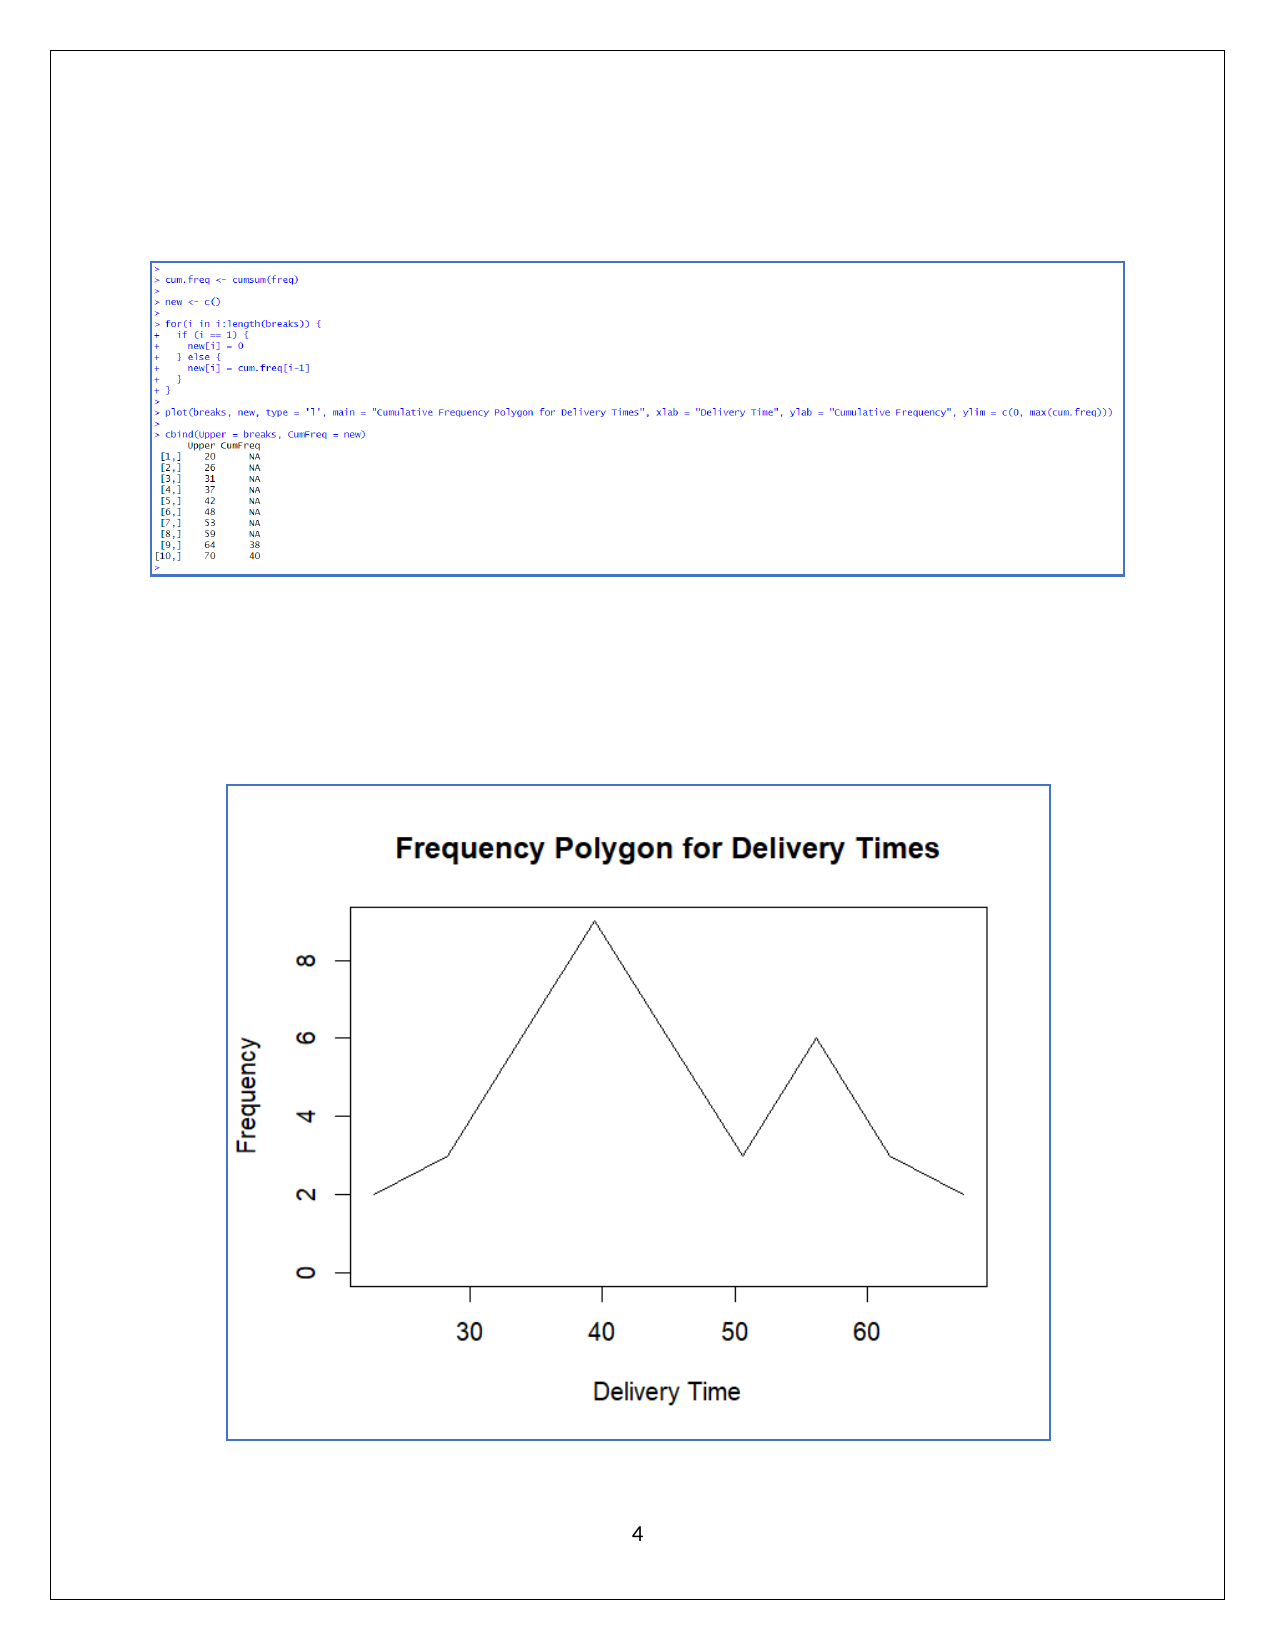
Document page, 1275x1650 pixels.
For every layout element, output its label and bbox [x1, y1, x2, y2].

picture [228, 786, 1049, 1439]
picture [152, 263, 1123, 574]
